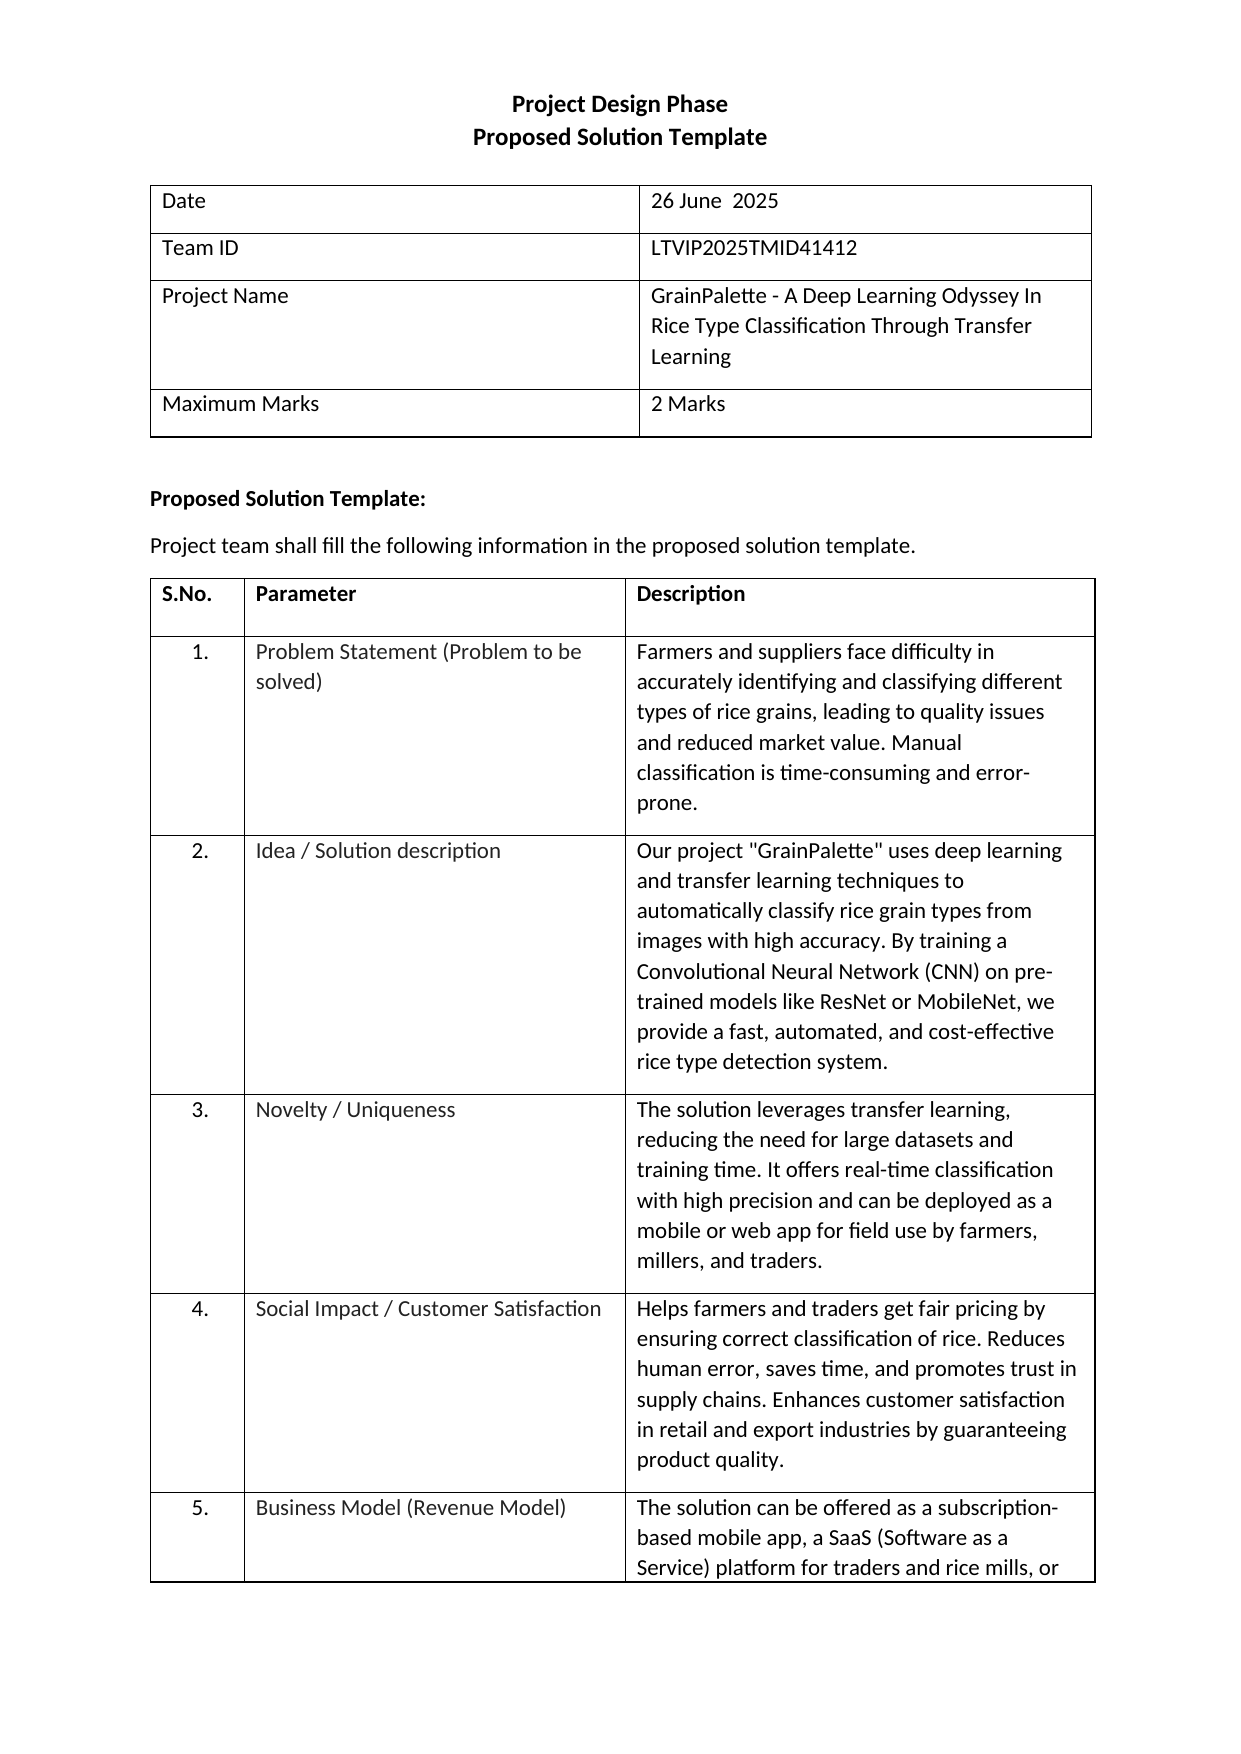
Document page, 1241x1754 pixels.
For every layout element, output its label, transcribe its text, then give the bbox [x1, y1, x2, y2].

text Project team shall fill the following information in the proposed solution template. [150, 531, 1090, 559]
table_cell LTVIP2025TMID41412 [640, 234, 1091, 280]
table_cell Helps farmers and traders get fair pricing by ensuring correct classification of rice. Reduces human error, saves time, and promotes trust in supply chains. Enhances customer satisfaction in retail and export industries by guaranteeing product quality. [626, 1294, 1094, 1492]
table_cell 2 Marks [640, 390, 1091, 436]
table_header 26 June 2025 [640, 186, 1091, 232]
table_header Parameter [245, 579, 625, 636]
table_cell Idea / Solution description [245, 836, 625, 1094]
table_cell Problem Statement (Problem to be solved) [245, 637, 625, 835]
table_cell [151, 1095, 244, 1293]
table_cell Novelty / Uniqueness [245, 1095, 625, 1293]
table_cell [151, 836, 244, 1094]
table_cell Social Impact / Customer Satisfaction [245, 1294, 625, 1492]
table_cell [245, 1493, 625, 1581]
table_header S.No. [151, 579, 244, 636]
table_header Description [626, 579, 1094, 636]
table_cell The solution leverages transfer learning, reducing the need for large datasets and training time. It offers real-time classification with high precision and can be deployed as a mobile or web app for field use by farmers, millers, and traders. [626, 1095, 1094, 1293]
table_cell Farmers and suppliers face difficulty in accurately identifying and classifying different types of rice grains, leading to quality issues and reduced market value. Manual classification is time-consuming and error-prone. [626, 637, 1094, 835]
table_cell [151, 1493, 244, 1581]
table_cell Maximum Marks [151, 390, 639, 436]
text Project Design Phase [150, 89, 1090, 119]
text Proposed Solution Template: [150, 484, 1090, 512]
table_cell [151, 637, 244, 835]
table_cell Our project "GrainPalette" uses deep learning and transfer learning techniques to automatically classify rice grain types from images with high accuracy. By training a Convolutional Neural Network (CNN) on pre-trained models like ResNet or MobileNet, we provide a fast, automated, and cost-effective rice type detection system. [626, 836, 1094, 1094]
table_cell GrainPalette - A Deep Learning Odyssey In Rice Type Classification Through Transfer Learning [640, 281, 1091, 388]
table_cell Project Name [151, 281, 639, 388]
table_header Date [151, 186, 639, 232]
table_cell [151, 1294, 244, 1492]
table_cell Team ID [151, 234, 639, 280]
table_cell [626, 1493, 1094, 1581]
text Proposed Solution Template [150, 122, 1090, 152]
